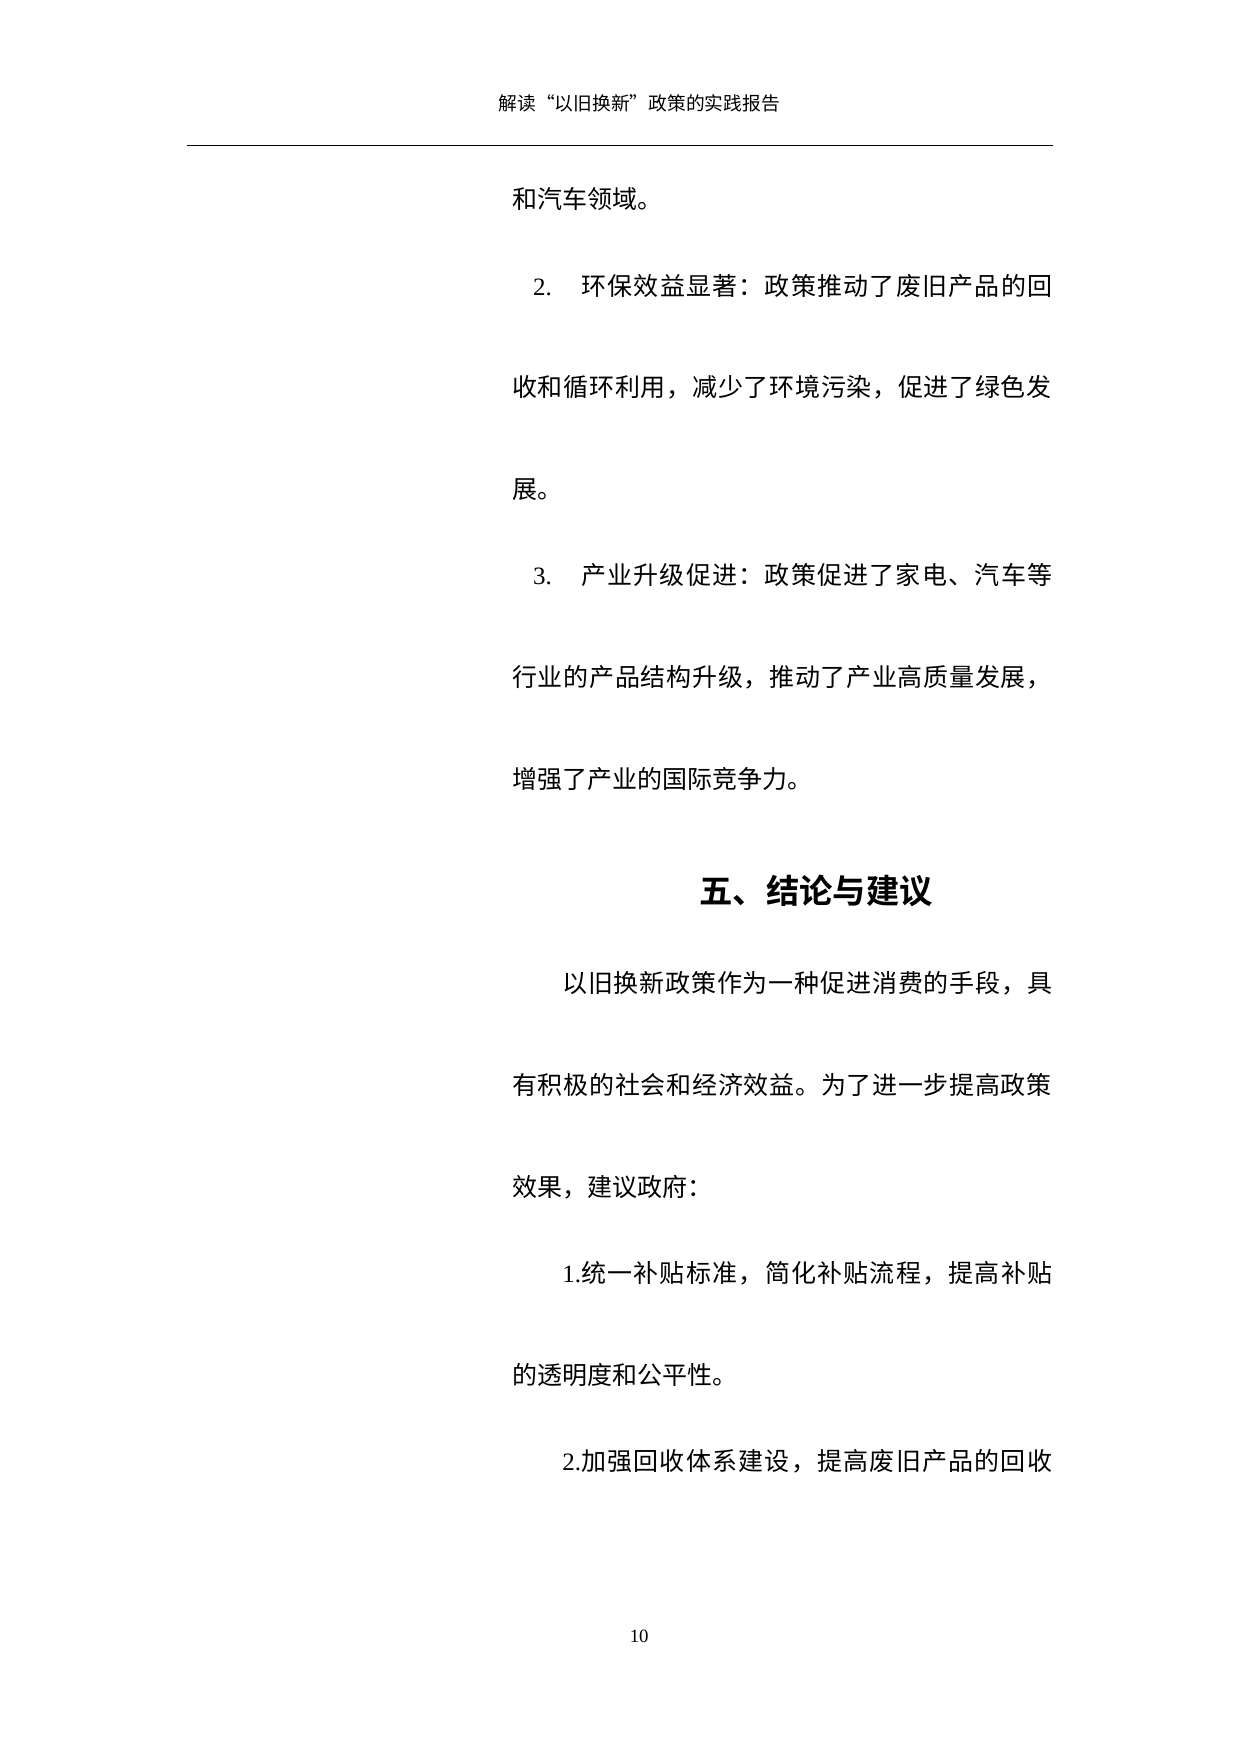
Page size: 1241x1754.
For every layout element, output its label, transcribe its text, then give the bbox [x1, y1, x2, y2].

list 统一补贴标准，简化补贴流程，提高补贴的透明度和公平性。 [512, 1237, 1053, 1407]
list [512, 1425, 1053, 1493]
text 以旧换新政策作为一种促进消费的手段，具有积极的社会和经济效益。为了进一步提高政策效果，建议政府： [512, 948, 1053, 1219]
text 五、结论与建议 [512, 855, 1053, 923]
list 产业升级促进：政策促进了家电、汽车等行业的产品结构升级，推动了产业高质量发展，增强了产业的国际竞争力。 [512, 540, 1053, 812]
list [512, 164, 1053, 232]
list 环保效益显著：政策推动了废旧产品的回收和循环利用，减少了环境污染，促进了绿色发展。 [512, 250, 1053, 522]
